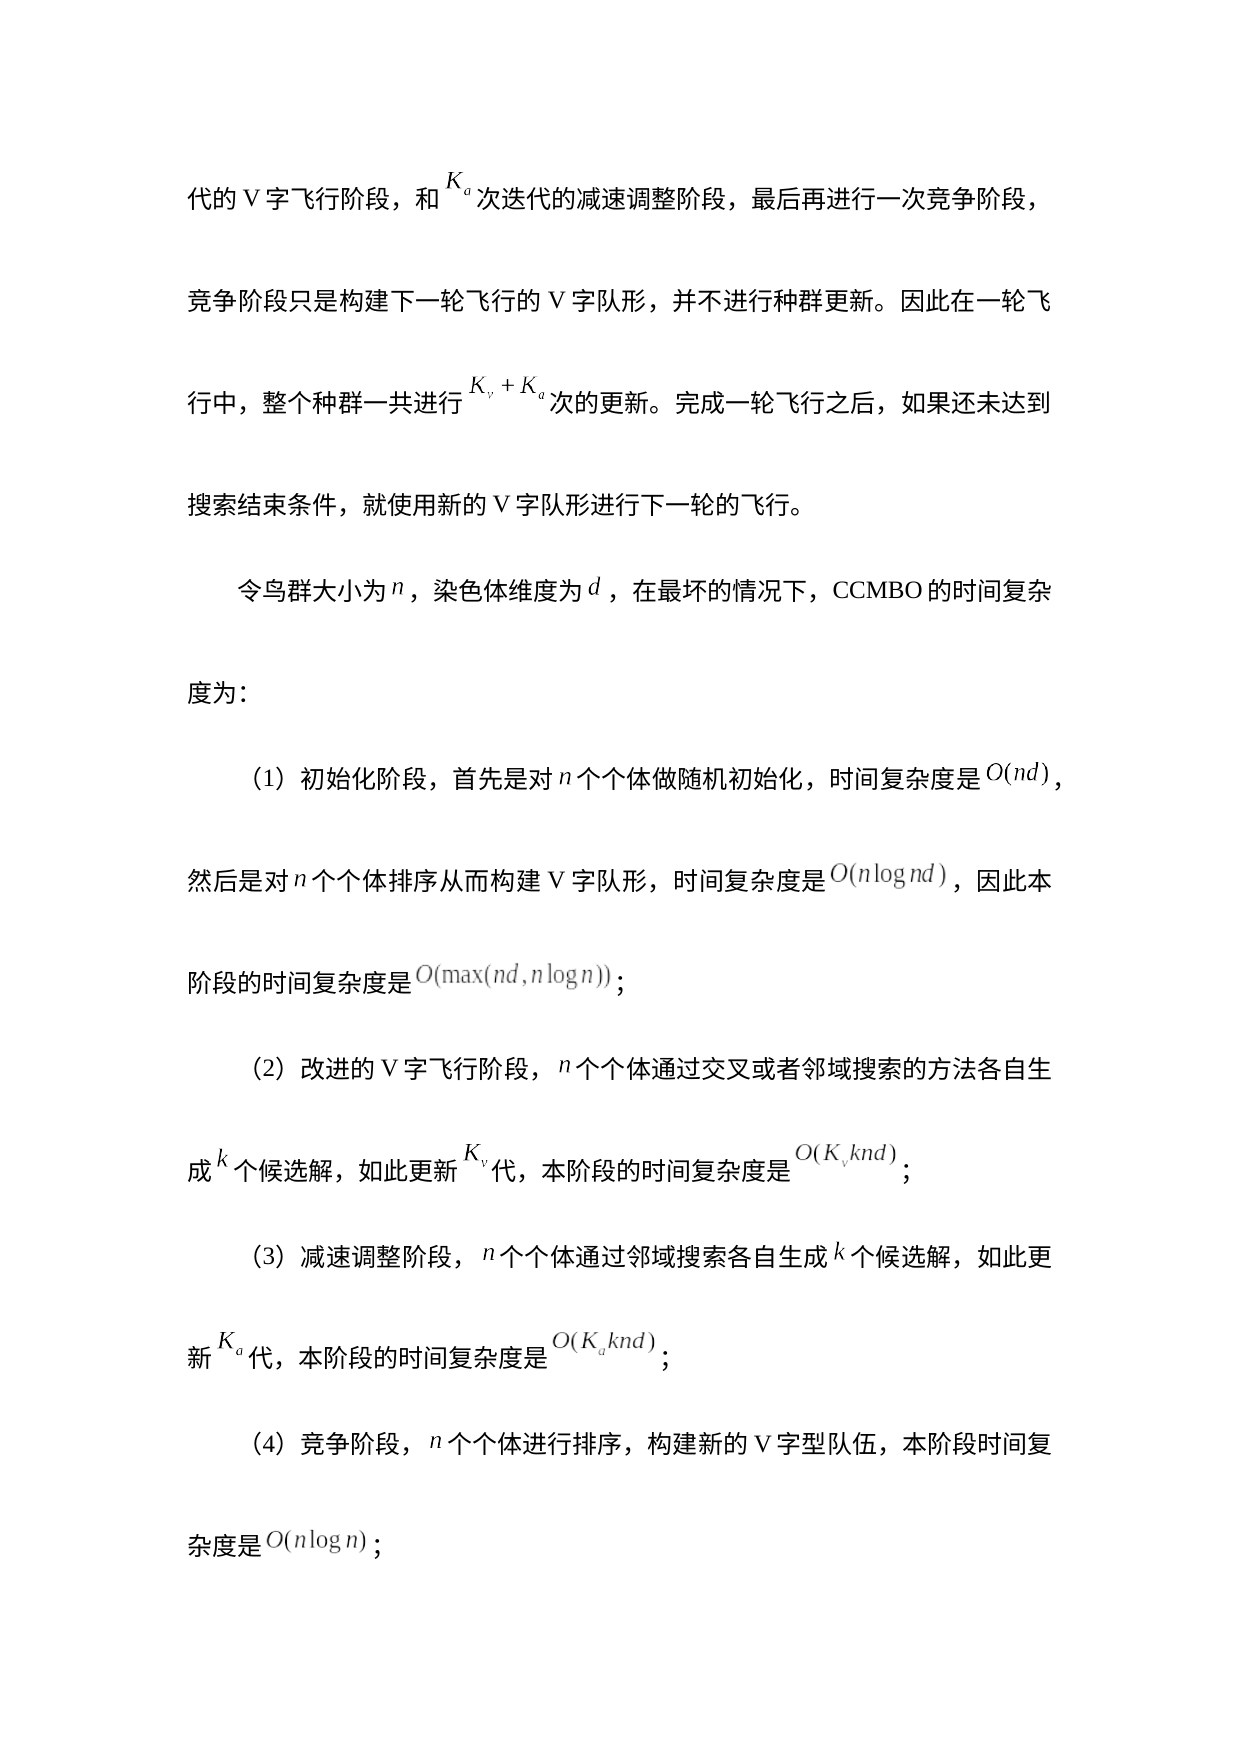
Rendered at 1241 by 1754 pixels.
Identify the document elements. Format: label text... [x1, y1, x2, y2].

text 令鸟群大小为，染色体维度为，在最坏的情况下，CCMBO的时间复杂度为： [187, 556, 1053, 725]
text （1）初始化阶段，首先是对个个体做随机初始化，时间复杂度是，然后是对个个体排序从而构建V字队形，时间复杂度是，因此本阶段的时间复杂度是； [187, 743, 1053, 1015]
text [187, 164, 1053, 537]
text （3）减速调整阶段，个个体通过邻域搜索各自生成个候选解，如此更新代，本阶段的时间复杂度是； [187, 1221, 1053, 1391]
text （4）竞争阶段，个个体进行排序，构建新的V字型队伍，本阶段时间复杂度是； [187, 1409, 1053, 1579]
text （2）改进的V字飞行阶段，个个体通过交叉或者邻域搜索的方法各自生成个候选解，如此更新代，本阶段的时间复杂度是； [187, 1033, 1053, 1203]
